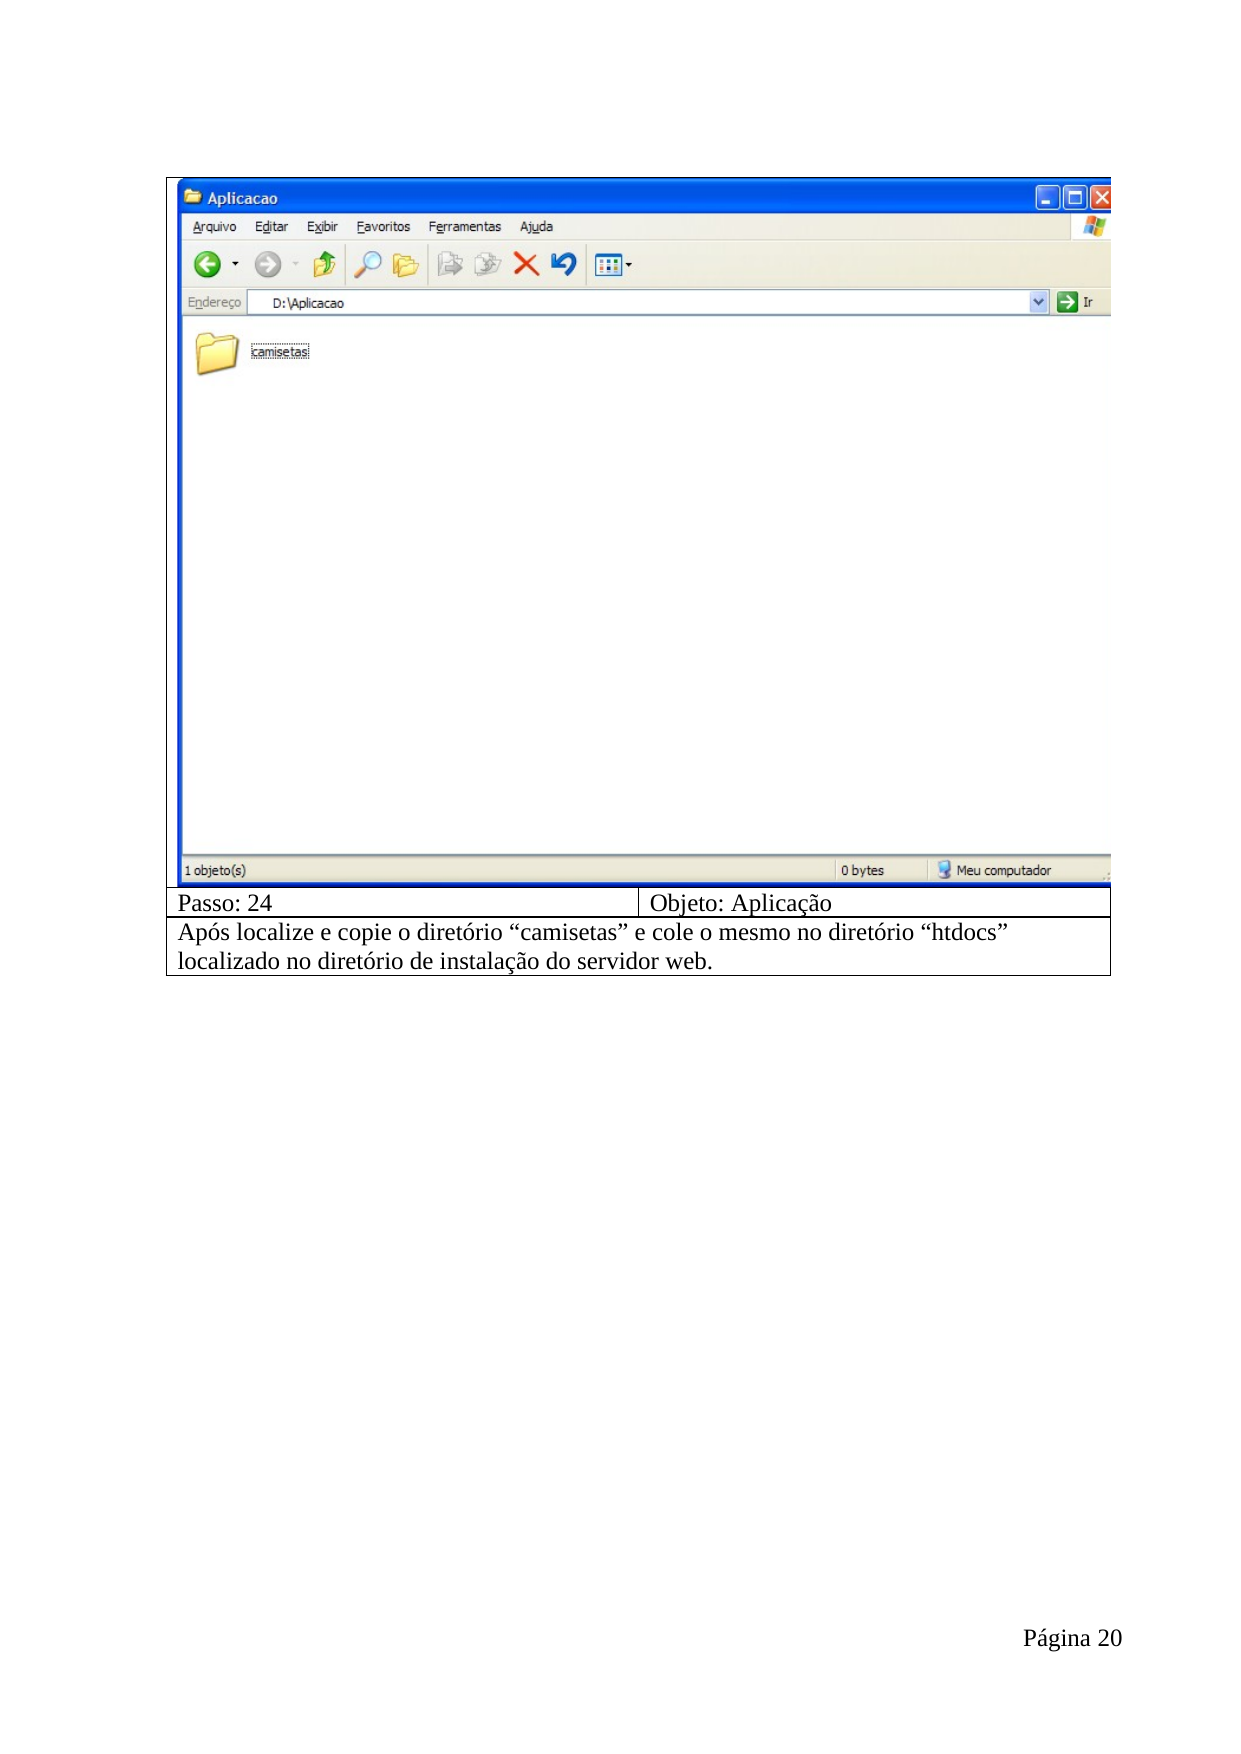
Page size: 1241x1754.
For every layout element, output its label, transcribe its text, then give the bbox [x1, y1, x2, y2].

table_cell Passo: 24 [167, 888, 638, 916]
table_cell Objeto: Aplicação [639, 888, 1110, 916]
table_cell Após localize e copie o diretório “camisetas” e cole o mesmo no diretório “htdocs” localizado no diretório de instalação do servidor web. [167, 918, 1110, 975]
picture [177, 178, 1111, 887]
table_cell [167, 178, 177, 887]
